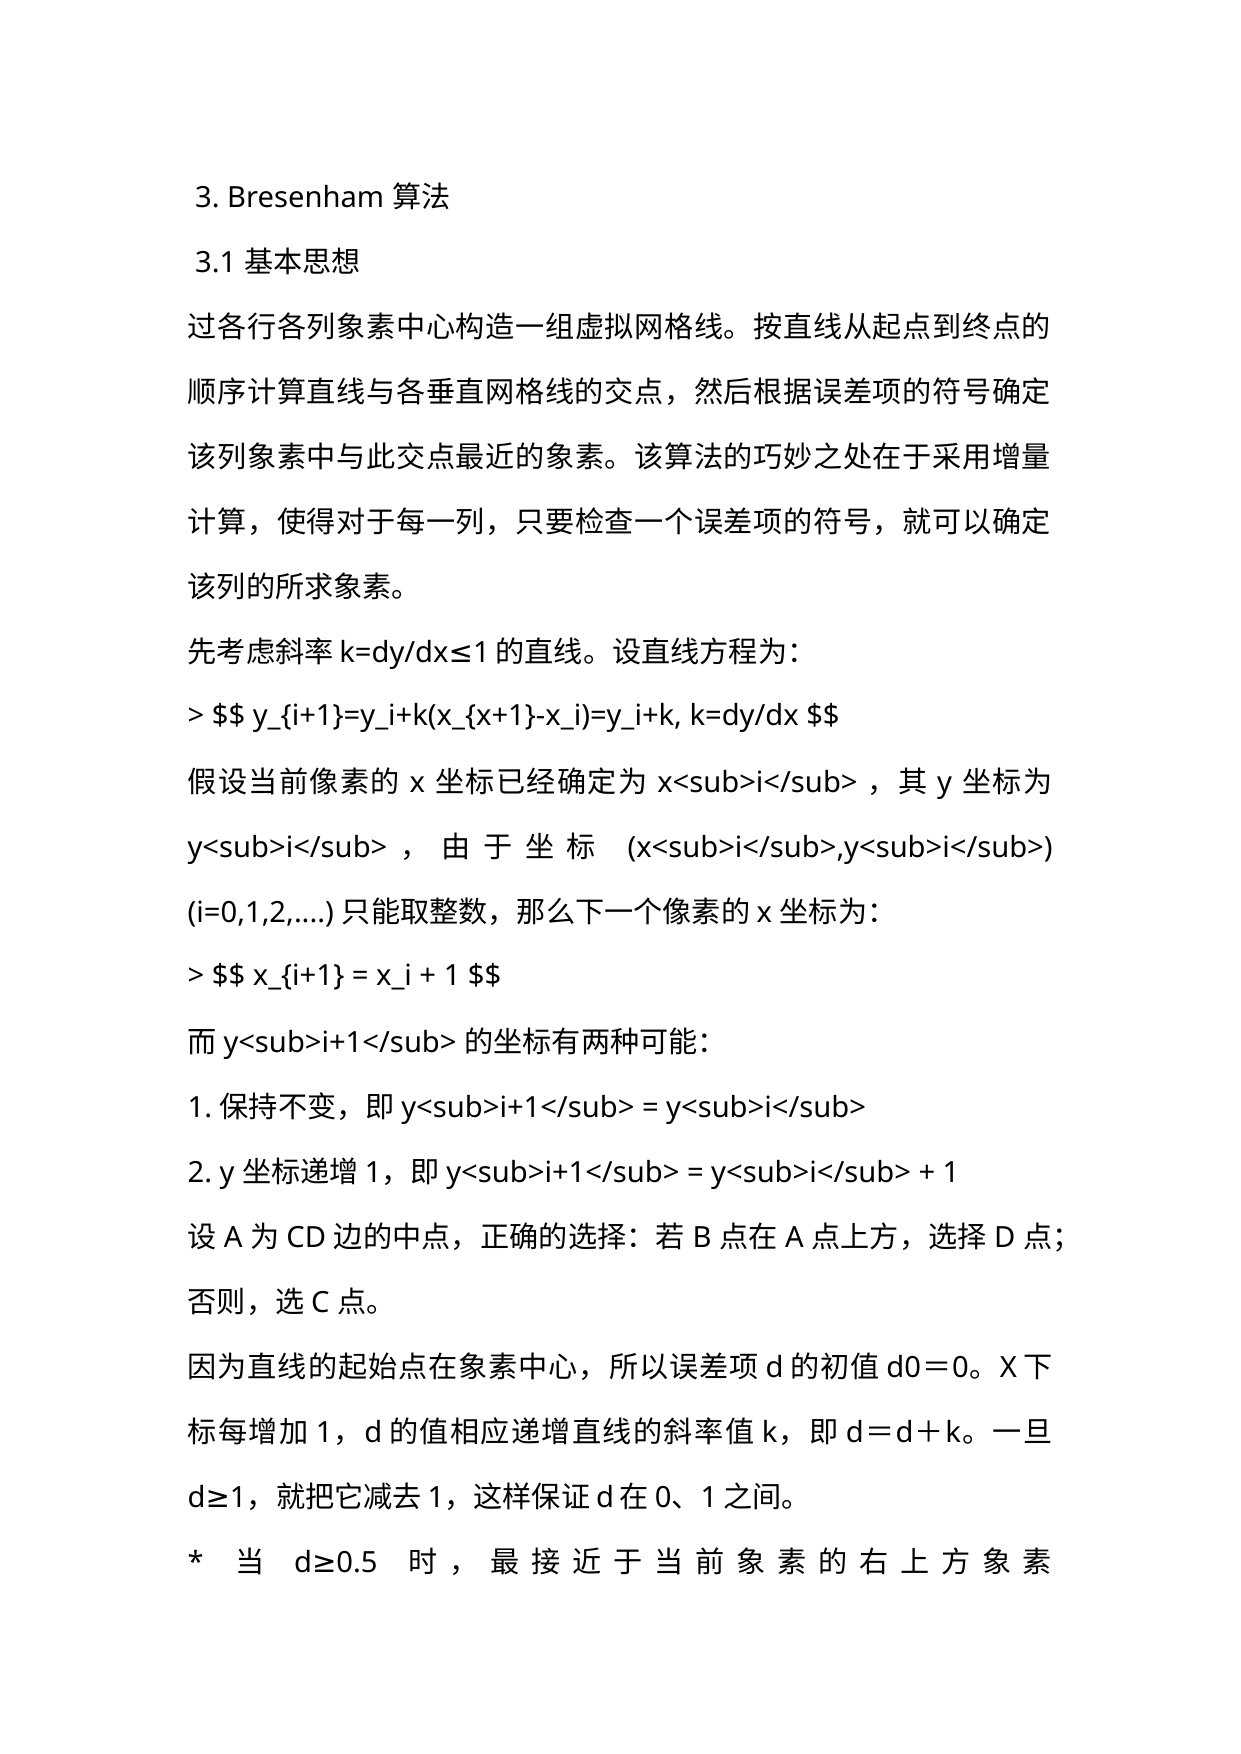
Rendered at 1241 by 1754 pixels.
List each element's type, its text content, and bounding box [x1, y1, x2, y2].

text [187, 1527, 1053, 1592]
text > $$ x_{i+1} = x_i + 1 $$ [187, 942, 1053, 1007]
text 设 A 为 CD 边的中点，正确的选择：若 B 点在 A 点上方，选择 D 点；否则，选 C 点。 [187, 1202, 1053, 1332]
text 2. y 坐标递增1，即 y<sub>i+1</sub> = y<sub>i</sub> + 1 [187, 1137, 1053, 1202]
text 过各行各列象素中心构造一组虚拟网格线。按直线从起点到终点的顺序计算直线与各垂直网格线的交点，然后根据误差项的符号确定该列象素中与此交点最近的象素。该算法的巧妙之处在于采用增量计算，使得对于每一列，只要检查一个误差项的符号，就可以确定该列的所求象素。 [187, 292, 1053, 617]
text 3.1 基本思想 [187, 227, 1053, 292]
text 而 y<sub>i+1</sub> 的坐标有两种可能： [187, 1007, 1053, 1072]
text 因为直线的起始点在象素中心，所以误差项d的初值d0＝0。X下标每增加1，d的值相应递增直线的斜率值k，即d＝d＋k。一旦d≥1，就把它减去1，这样保证d在0、1之间。 [187, 1332, 1053, 1527]
text 假设当前像素的 x 坐标已经确定为 x<sub>i</sub> ，其 y 坐标为 y<sub>i</sub>，由于坐标 (x<sub>i</sub>,y<sub>i</sub>) (i=0,1,2,....) 只能取整数，那么下一个像素的 x 坐标为： [187, 747, 1053, 942]
text > $$ y_{i+1}=y_i+k(x_{x+1}-x_i)=y_i+k, k=dy/dx $$ [187, 682, 1053, 747]
text 1. 保持不变，即 y<sub>i+1</sub> = y<sub>i</sub> [187, 1072, 1053, 1137]
text 3. Bresenham 算法 [187, 162, 1053, 227]
text 先考虑斜率k=dy/dx≤1的直线。设直线方程为： [187, 617, 1053, 682]
